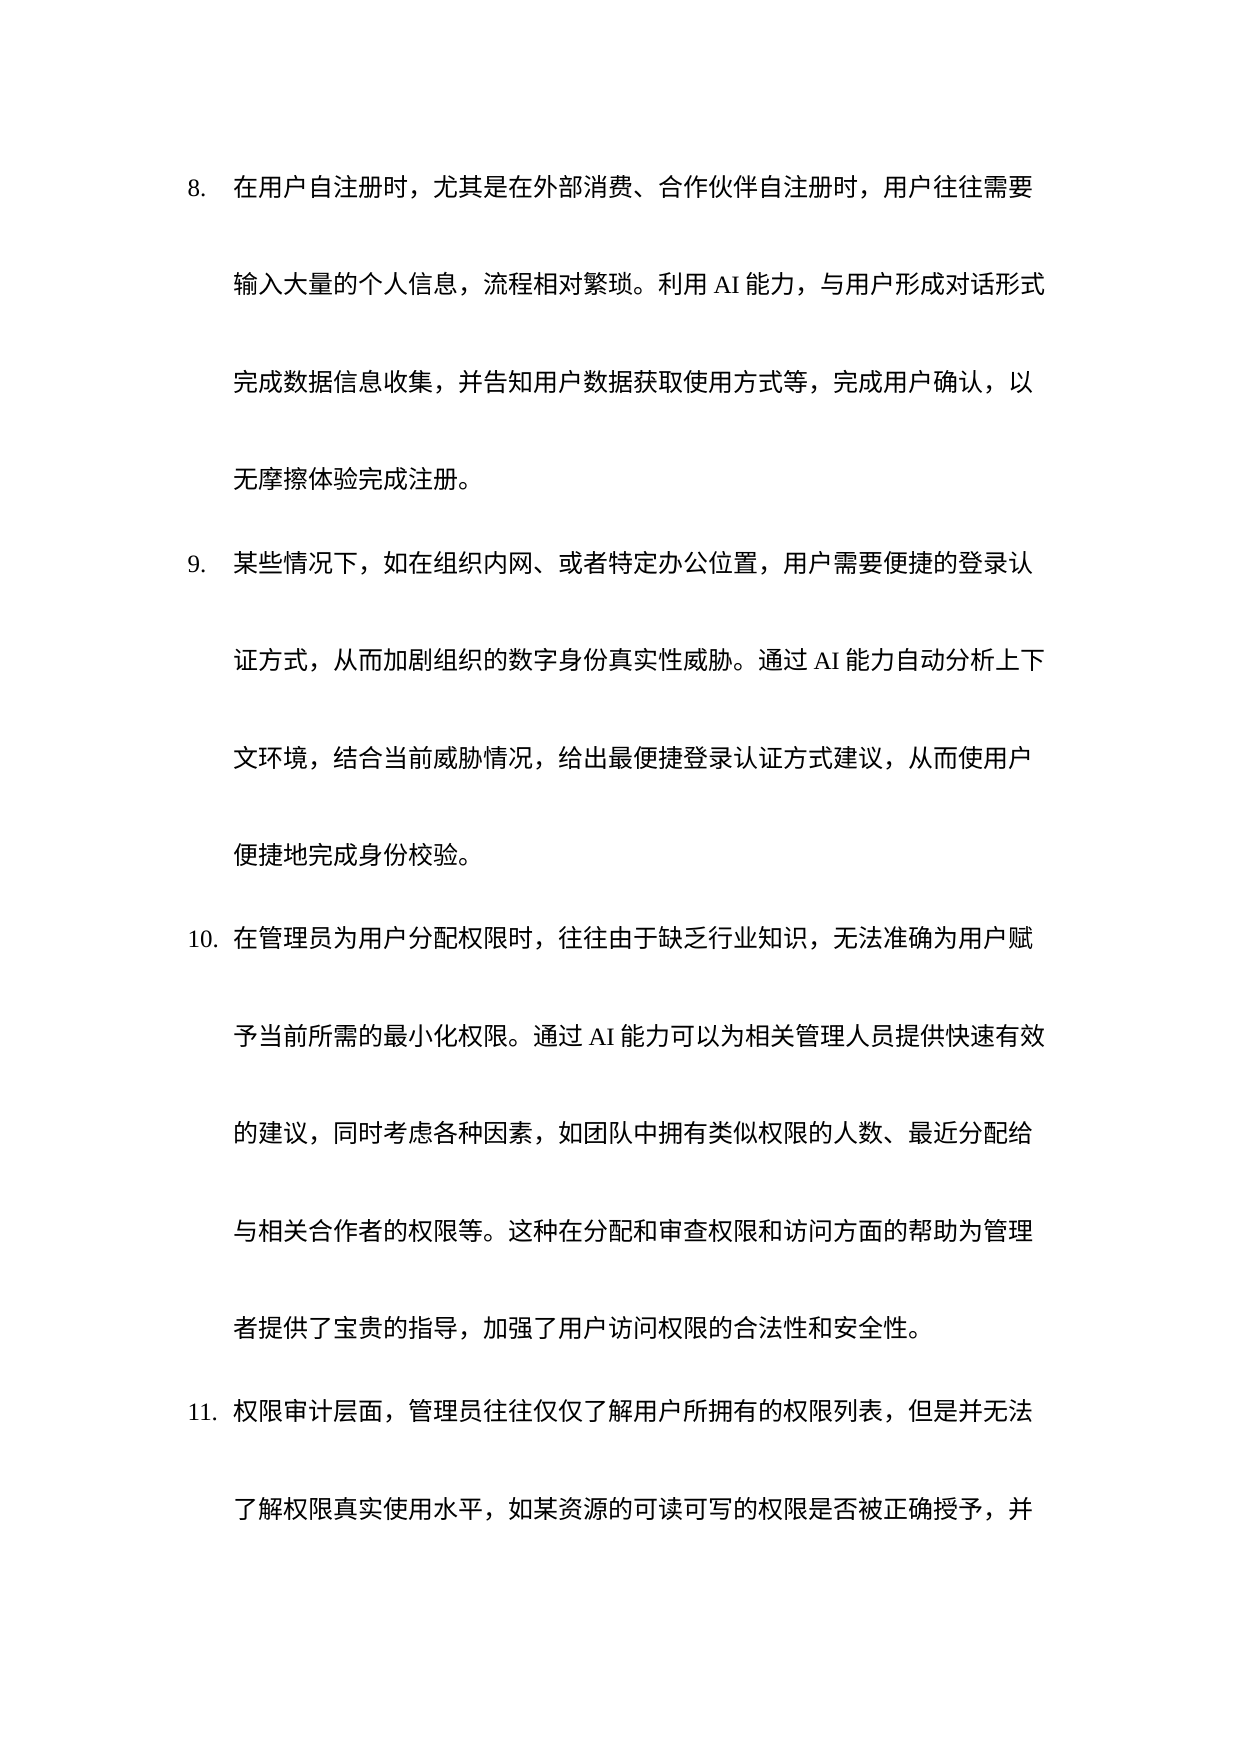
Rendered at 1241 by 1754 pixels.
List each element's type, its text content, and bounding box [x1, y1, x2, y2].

list 某些情况下，如在组织内网、或者特定办公位置，用户需要便捷的登录认证方式，从而加剧组织的数字身份真实性威胁。通过AI能力自动分析上下文环境，结合当前威胁情况，给出最便捷登录认证方式建议，从而使用户便捷地完成身份校验。 [187, 529, 1053, 886]
list 在用户自注册时，尤其是在外部消费、合作伙伴自注册时，用户往往需要输入大量的个人信息，流程相对繁琐。利用AI能力，与用户形成对话形式完成数据信息收集，并告知用户数据获取使用方式等，完成用户确认，以无摩擦体验完成注册。 [187, 153, 1053, 511]
list 在管理员为用户分配权限时，往往由于缺乏行业知识，无法准确为用户赋予当前所需的最小化权限。通过AI能力可以为相关管理人员提供快速有效的建议，同时考虑各种因素，如团队中拥有类似权限的人数、最近分配给与相关合作者的权限等。这种在分配和审查权限和访问方面的帮助为管理者提供了宝贵的指导，加强了用户访问权限的合法性和安全性。 [187, 904, 1053, 1359]
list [187, 1377, 1053, 1540]
